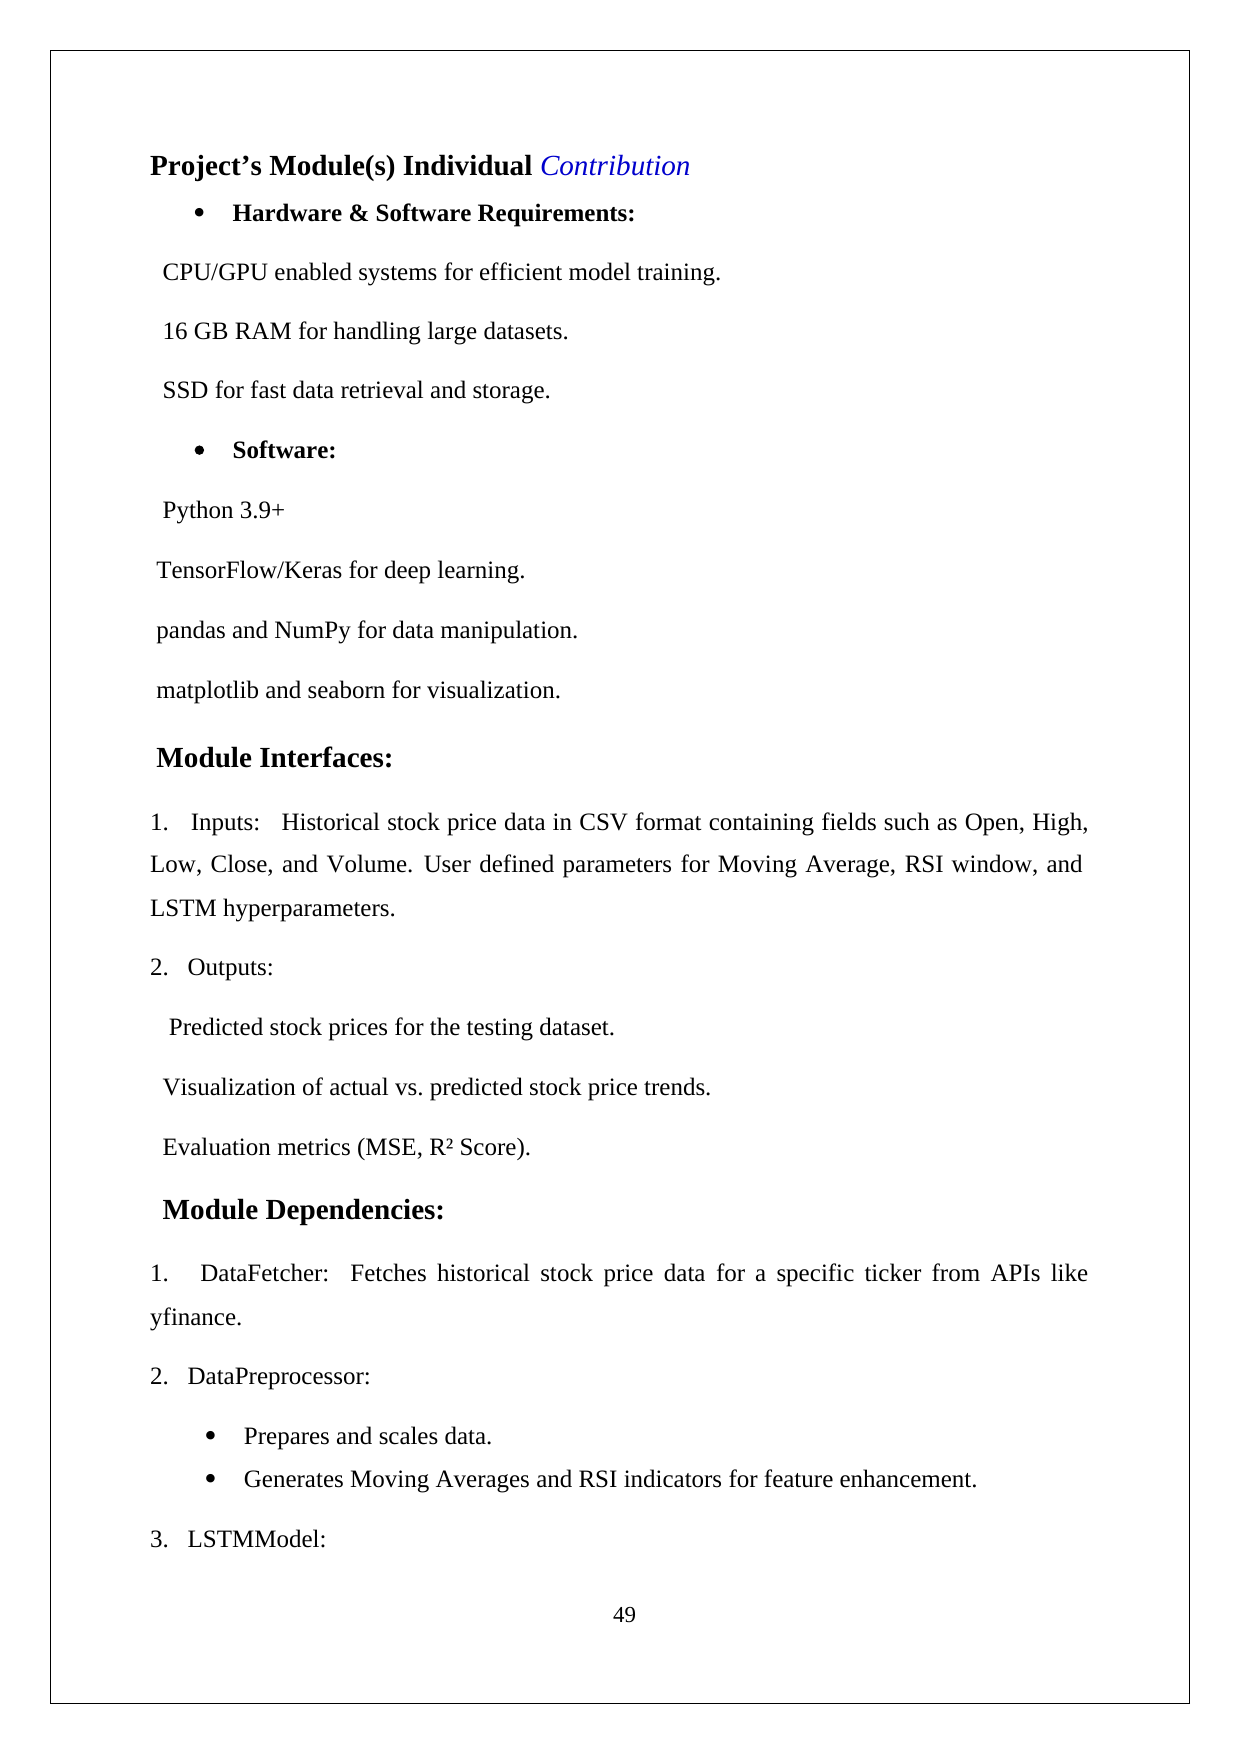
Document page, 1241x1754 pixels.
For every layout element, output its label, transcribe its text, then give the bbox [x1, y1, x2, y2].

list DataFetcher: Fetches historical stock price data for a specific ticker from APIs like yfinance. [150, 1258, 1090, 1331]
list Generates Moving Averages and RSI indicators for feature enhancement. [206, 1464, 1130, 1493]
text Predicted stock prices for the testing dataset. Visualization of actual vs. predicted stock price trends. Evaluation metrics (MSE, R² Score). [162, 1012, 713, 1160]
subtitle Module Dependencies: [162, 1192, 1130, 1225]
text TensorFlow/Keras for deep learning. pandas and NumPy for data manipulation. matplotlib and seaborn for visualization. Module Interfaces: [156, 555, 592, 773]
text SSD for fast data retrieval and storage. [162, 376, 1130, 404]
list Outputs: [150, 952, 1130, 981]
list LSTMModel: [150, 1524, 1130, 1553]
text Python 3.9+ [162, 495, 1130, 524]
list Hardware & Software Requirements: CPU/GPU enabled systems for efficient model training. 16 GB RAM for handling large datasets. [162, 198, 722, 344]
text Project’s Module(s) Individual Contribution [150, 148, 1130, 182]
list Prepares and scales data. [206, 1421, 1130, 1450]
list Inputs: Historical stock price data in CSV format containing fields such as Open, High, [150, 809, 1130, 835]
list DataPreprocessor: [150, 1361, 1130, 1390]
text Low, Close, and Volume. User defined parameters for Moving Average, RSI window, and LSTM hyperparameters. [150, 849, 1130, 921]
list Software: [195, 436, 1130, 464]
